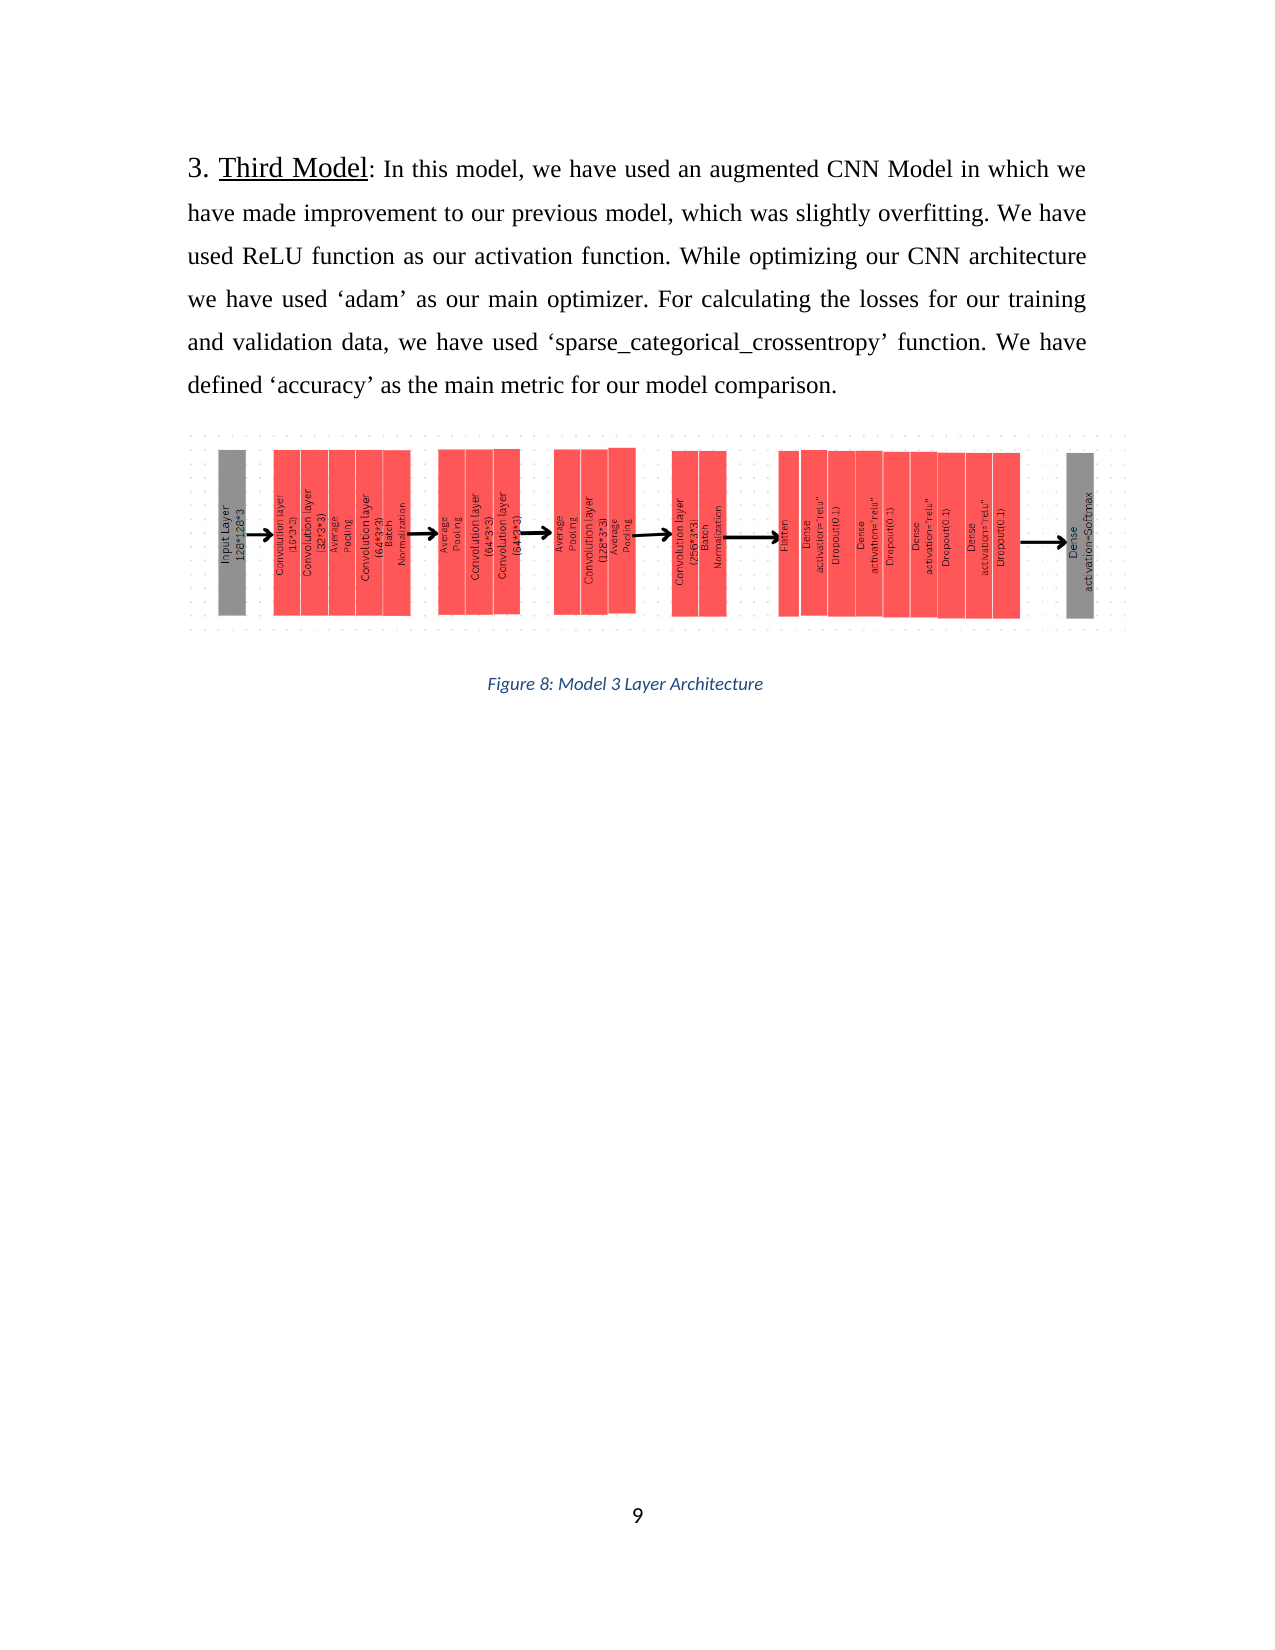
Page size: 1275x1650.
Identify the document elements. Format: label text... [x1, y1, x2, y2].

picture [187, 434, 1133, 638]
text 3. Third Model: In this model, we have used an augmented CNN Model in which we have made improvement to our previous model, which was slightly overfitting. We have used ReLU function as our activation function. While optimizing our CNN architecture we have used ‘adam’ as our main optimizer. For calculating the losses for our training and validation data, we have used ‘sparse_categorical_crossentropy’ function. We have defined ‘accuracy’ as the main metric for our model comparison. [187, 150, 1087, 399]
